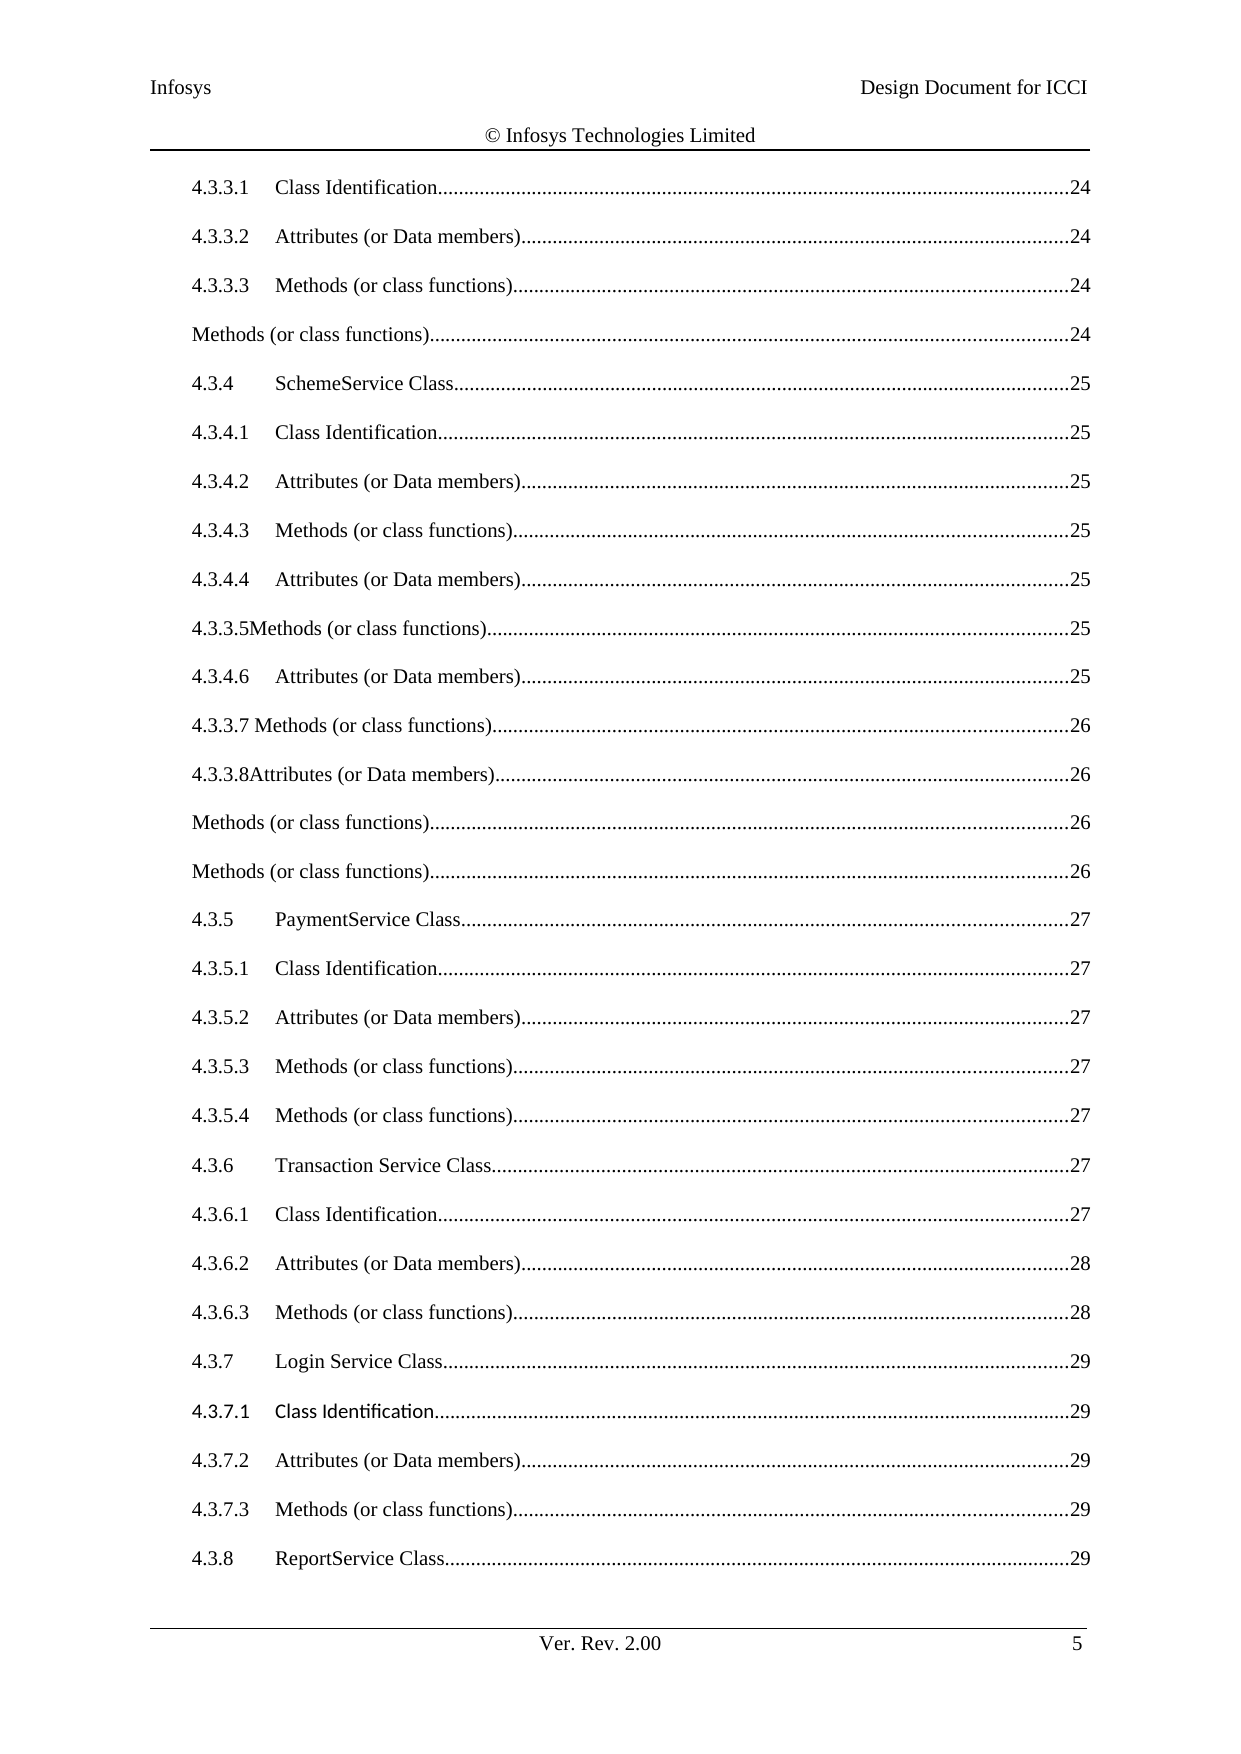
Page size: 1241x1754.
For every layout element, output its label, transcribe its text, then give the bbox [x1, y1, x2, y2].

text 4.3.3.5Methods (or class functions) 25 [192, 616, 1090, 640]
text Methods (or class functions) 26 [192, 810, 1090, 834]
text 4.3.5 PaymentService Class 27 [192, 907, 1090, 931]
text 4.3.4.6 Attributes (or Data members) 25 [192, 664, 1090, 688]
text 4.3.4.4 Attributes (or Data members) 25 [192, 567, 1090, 591]
text 4.3.8 ReportService Class 29 [192, 1546, 1090, 1570]
text 4.3.3.1 Class Identification 24 [192, 175, 1090, 199]
text 4.3.4.3 Methods (or class functions) 25 [192, 518, 1090, 542]
text 4.3.5.2 Attributes (or Data members) 27 [192, 1005, 1090, 1029]
text 4.3.7.2 Attributes (or Data members) 29 [192, 1448, 1090, 1472]
text 4.3.5.1 Class Identification 27 [192, 956, 1090, 980]
text 4.3.6.3 Methods (or class functions) 28 [192, 1300, 1090, 1324]
text 4.3.6.1 Class Identification 27 [192, 1202, 1090, 1226]
text 4.3.4.2 Attributes (or Data members) 25 [192, 469, 1090, 493]
text 4.3.3.3 Methods (or class functions) 24 [192, 273, 1090, 297]
text 4.3.6 Transaction Service Class 27 [192, 1152, 1090, 1177]
text 4.3.3.8Attributes (or Data members) 26 [192, 762, 1090, 786]
text 4.3.5.4 Methods (or class functions) 27 [192, 1103, 1090, 1127]
text Methods (or class functions) 26 [192, 859, 1090, 883]
text 4.3.7 Login Service Class 29 [192, 1349, 1090, 1373]
text 4.3.7.1 Class Identification 29 [192, 1398, 1090, 1423]
text 4.3.4.1 Class Identification 25 [192, 420, 1090, 444]
text 4.3.3.2 Attributes (or Data members) 24 [192, 224, 1090, 248]
text 4.3.5.3 Methods (or class functions) 27 [192, 1054, 1090, 1078]
text 4.3.4 SchemeService Class 25 [192, 371, 1090, 395]
text 4.3.6.2 Attributes (or Data members) 28 [192, 1251, 1090, 1275]
text 4.3.7.3 Methods (or class functions) 29 [192, 1497, 1090, 1521]
text 4.3.3.7 Methods (or class functions) 26 [192, 713, 1090, 737]
text Methods (or class functions) 24 [192, 322, 1090, 346]
